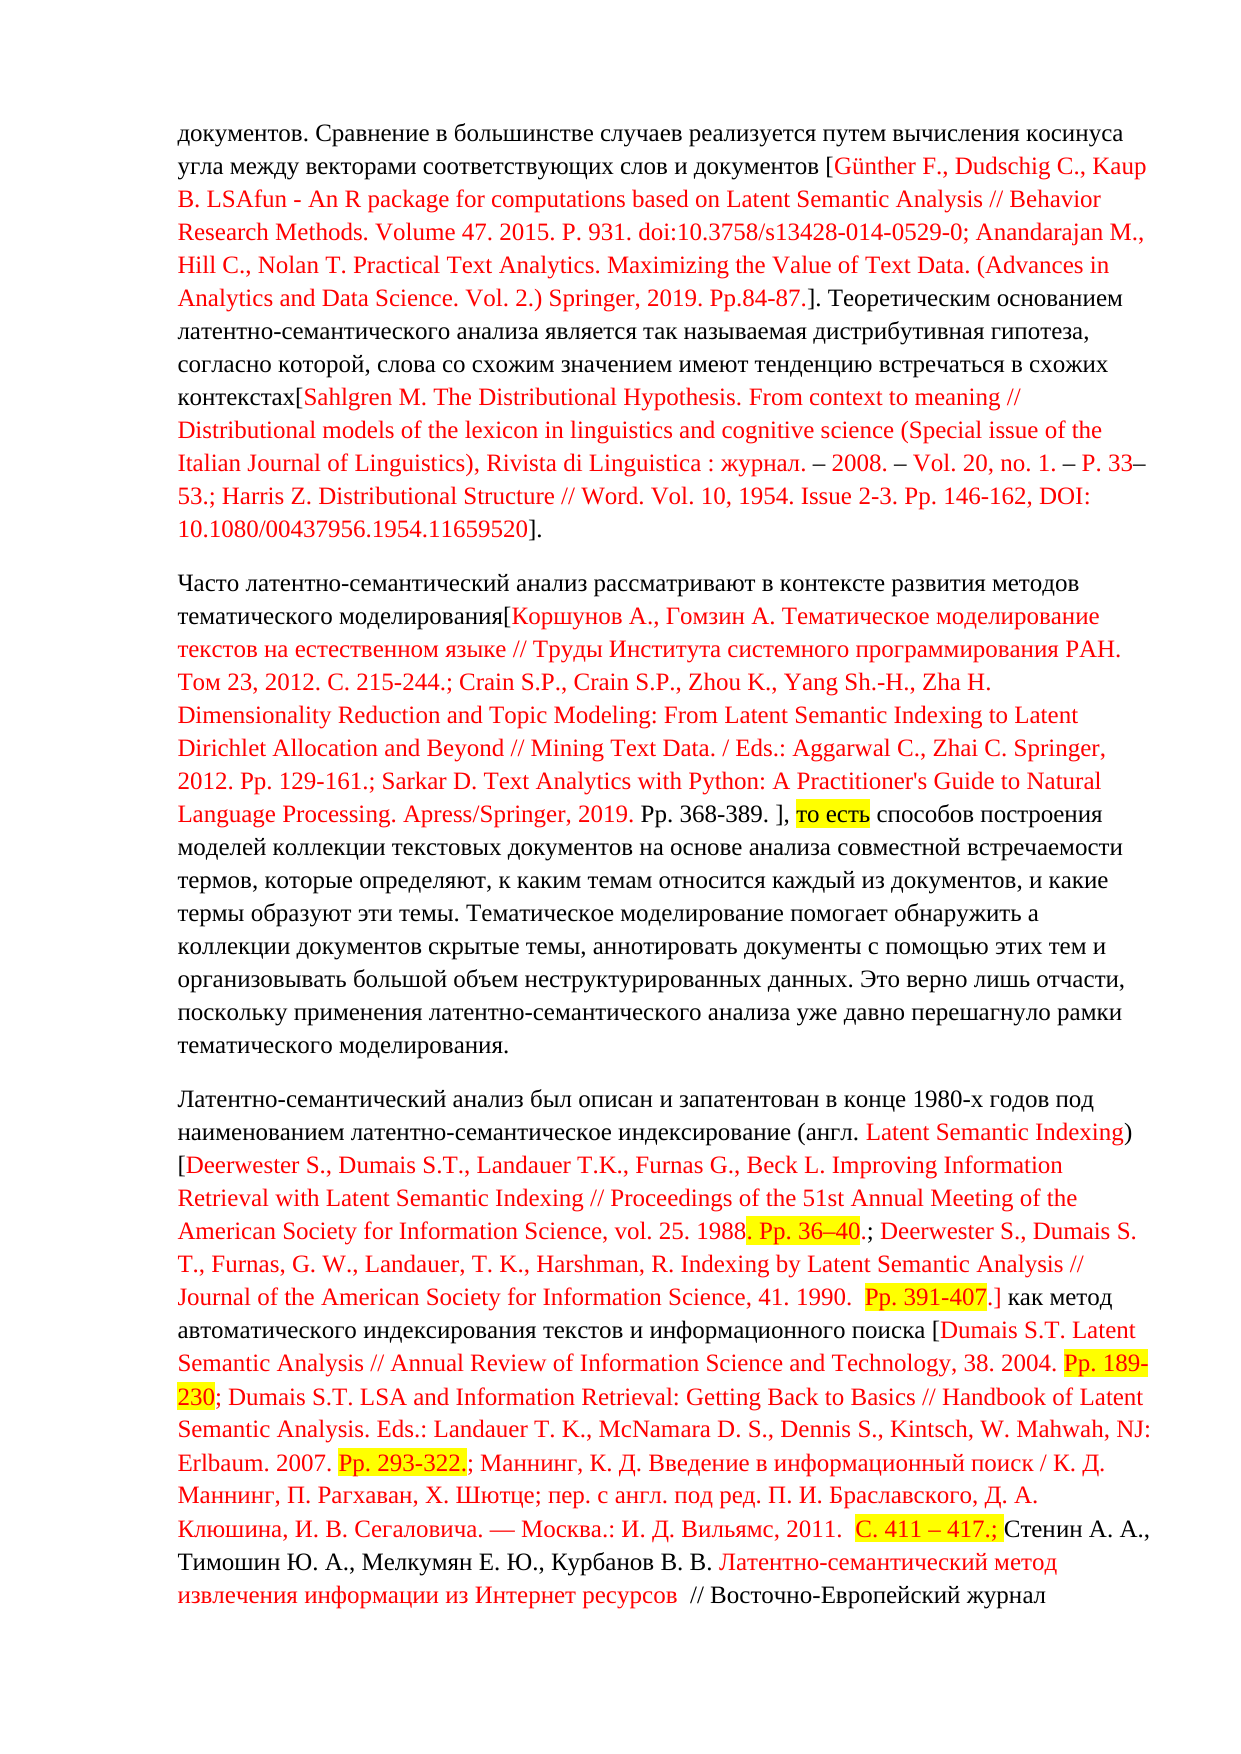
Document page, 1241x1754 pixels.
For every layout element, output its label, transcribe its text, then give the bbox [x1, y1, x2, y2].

text Часто латентно-семантический анализ рассматривают в контексте развития методов тематического моделирования[Коршунов А., Гомзин А. Тематическое моделирование текстов на естественном языке // Труды Института системного программирования РАН. Том 23, 2012. С. 215-244.; Crain S.P., Crain S.P., Zhou K., Yang Sh.-H., Zha H. Dimensionality Reduction and Topic Modeling: From Latent Semantic Indexing to Latent Dirichlet Allocation and Beyond // Mining Text Data. / Eds.: Aggarwal C., Zhai C. Springer, 2012. Pp. 129-161.; Sarkar D. Text Analytics with Python: A Practitioner's Guide to Natural Language Processing. Apress/Springer, 2019. Pp. 368-389. ], то есть способов построения моделей коллекции текстовых документов на основе анализа совместной встречаемости термов, которые определяют, к каким темам относится каждый из документов, и какие термы образуют эти темы. Тематическое моделирование помогает обнаружить а коллекции документов скрытые темы, аннотировать документы с помощью этих тем и организовывать большой объем неструктурированных данных. Это верно лишь отчасти, поскольку применения латентно-семантического анализа уже давно перешагнуло рамки тематического моделирования. [177, 568, 1152, 1059]
